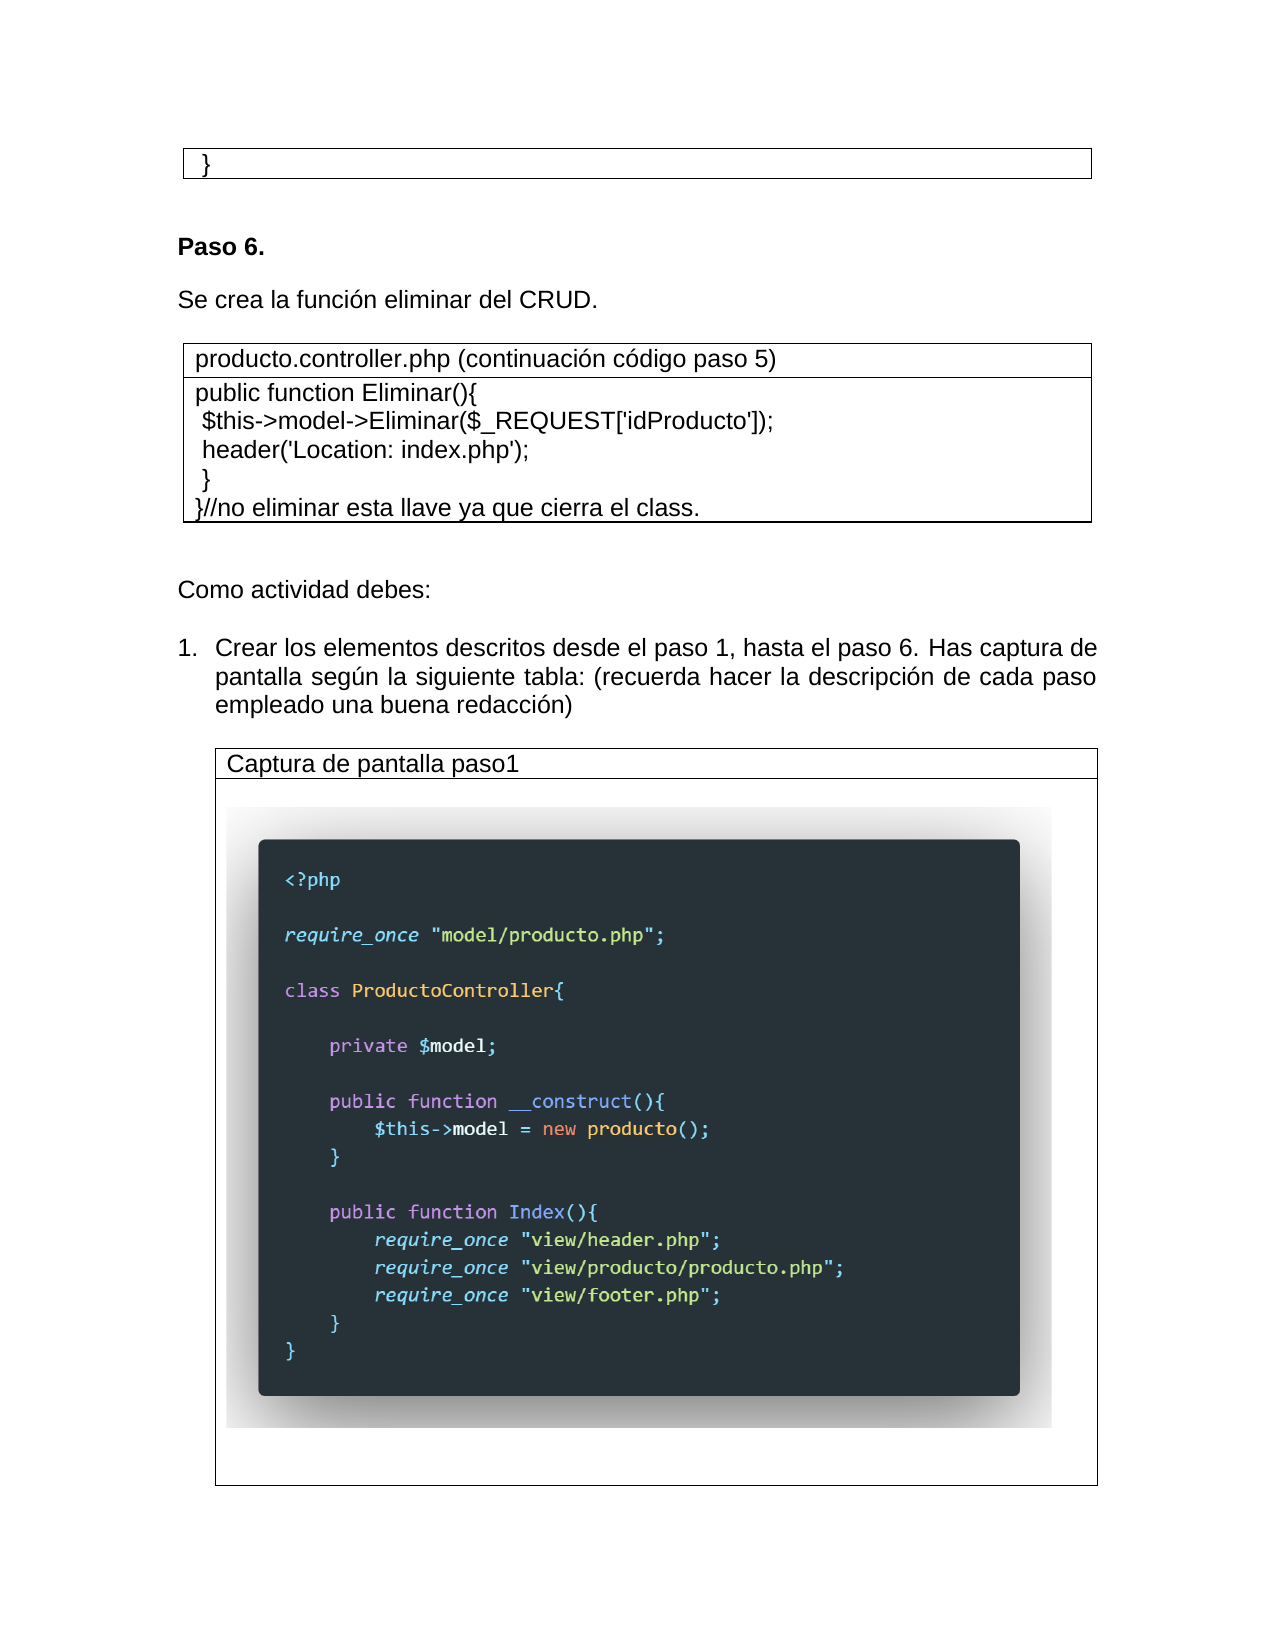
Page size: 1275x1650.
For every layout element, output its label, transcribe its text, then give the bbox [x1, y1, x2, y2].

picture [226, 807, 1052, 1428]
text Como actividad debes: [177, 575, 1098, 604]
text Paso 6. [177, 231, 1098, 260]
table_cell public function Eliminar(){ $this->model->Eliminar($_REQUEST['idProducto']); header('Location: index.php'); } }//no eliminar esta llave ya que cierra el class. [184, 378, 1091, 521]
text Se crea la función eliminar del CRUD. [177, 285, 1098, 314]
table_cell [184, 149, 1091, 177]
list Crear los elementos descritos desde el paso 1, hasta el paso 6. Has captura de pantalla según la siguiente tabla: (recuerda hacer la descripción de cada paso empleado una buena redacción) [177, 633, 1098, 719]
table_cell [216, 779, 1097, 1485]
table_header Captura de pantalla paso1 [216, 749, 1097, 778]
table_header producto.controller.php (continuación código paso 5) [184, 344, 1091, 377]
